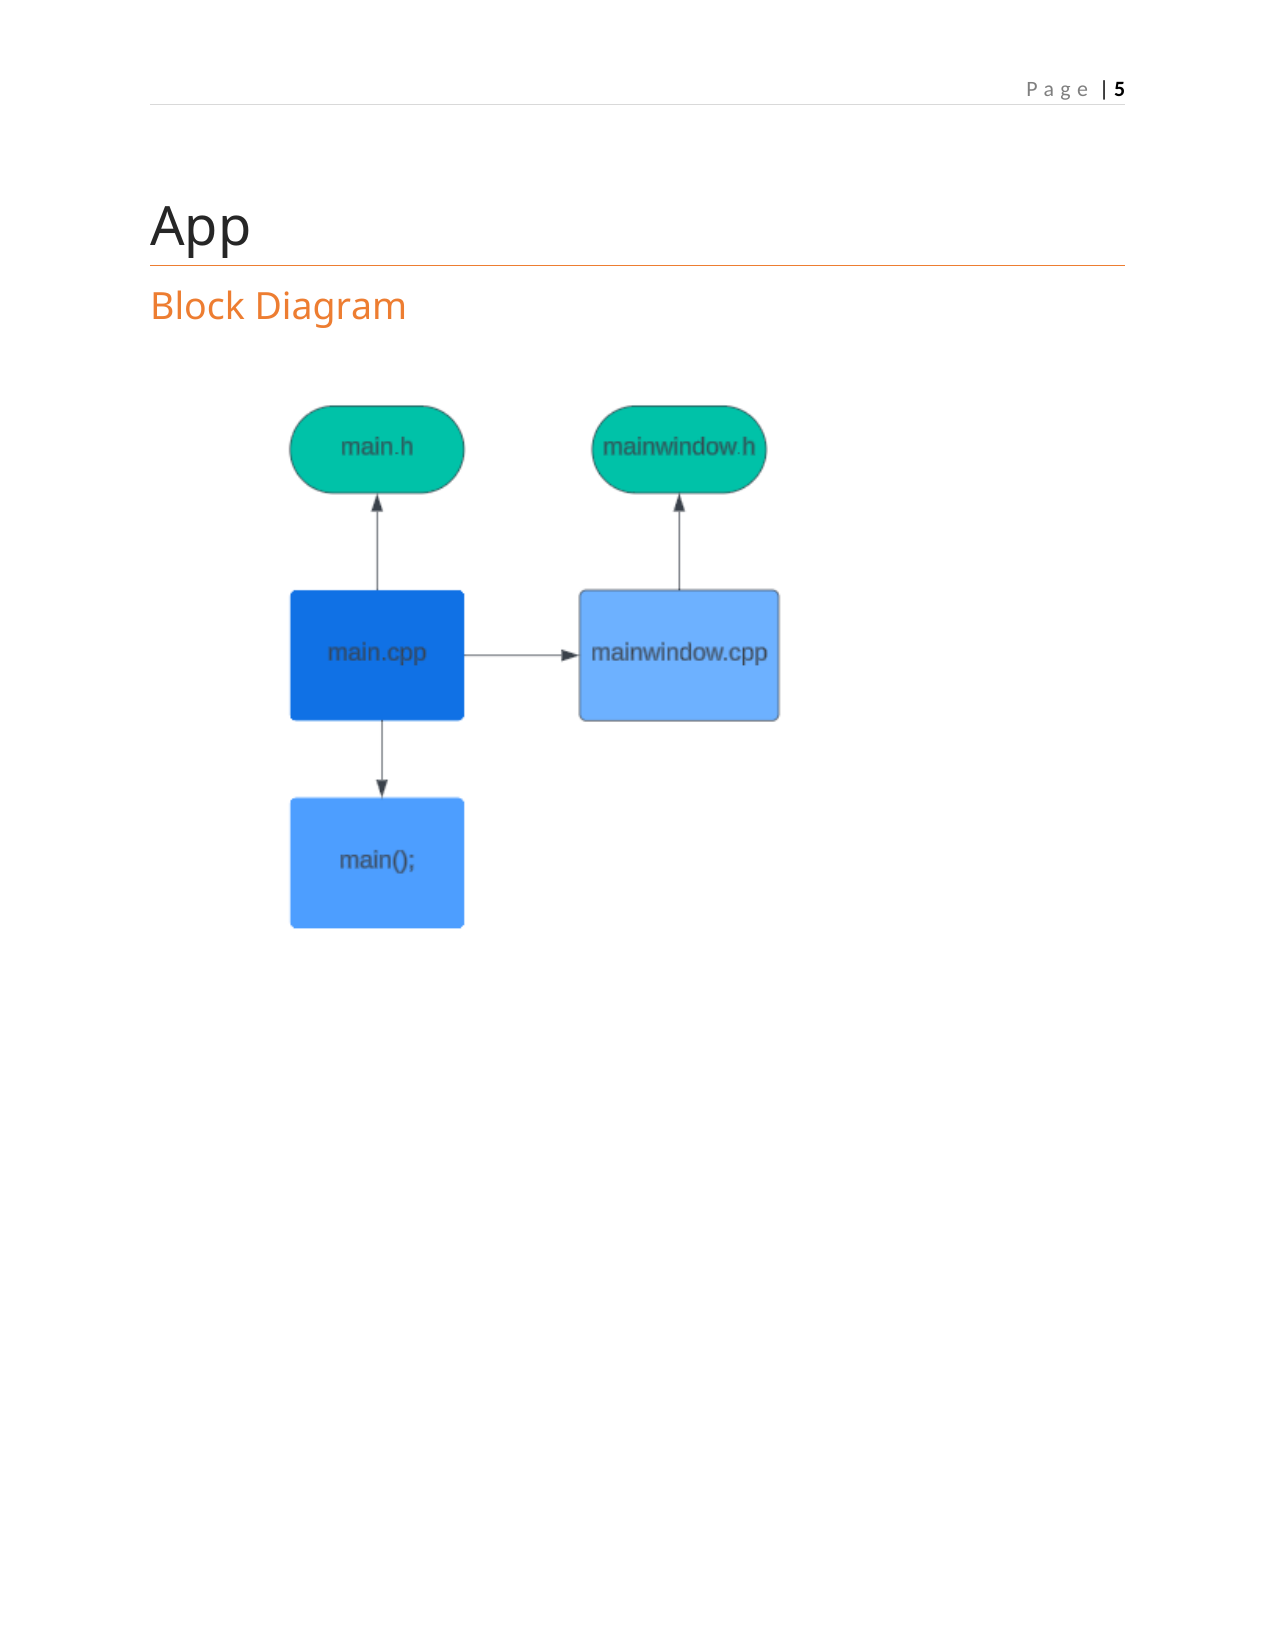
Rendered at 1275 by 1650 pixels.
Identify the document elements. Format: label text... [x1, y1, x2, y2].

subtitle App [150, 187, 1125, 265]
subtitle Block Diagram [150, 279, 1125, 330]
picture [150, 330, 865, 1010]
